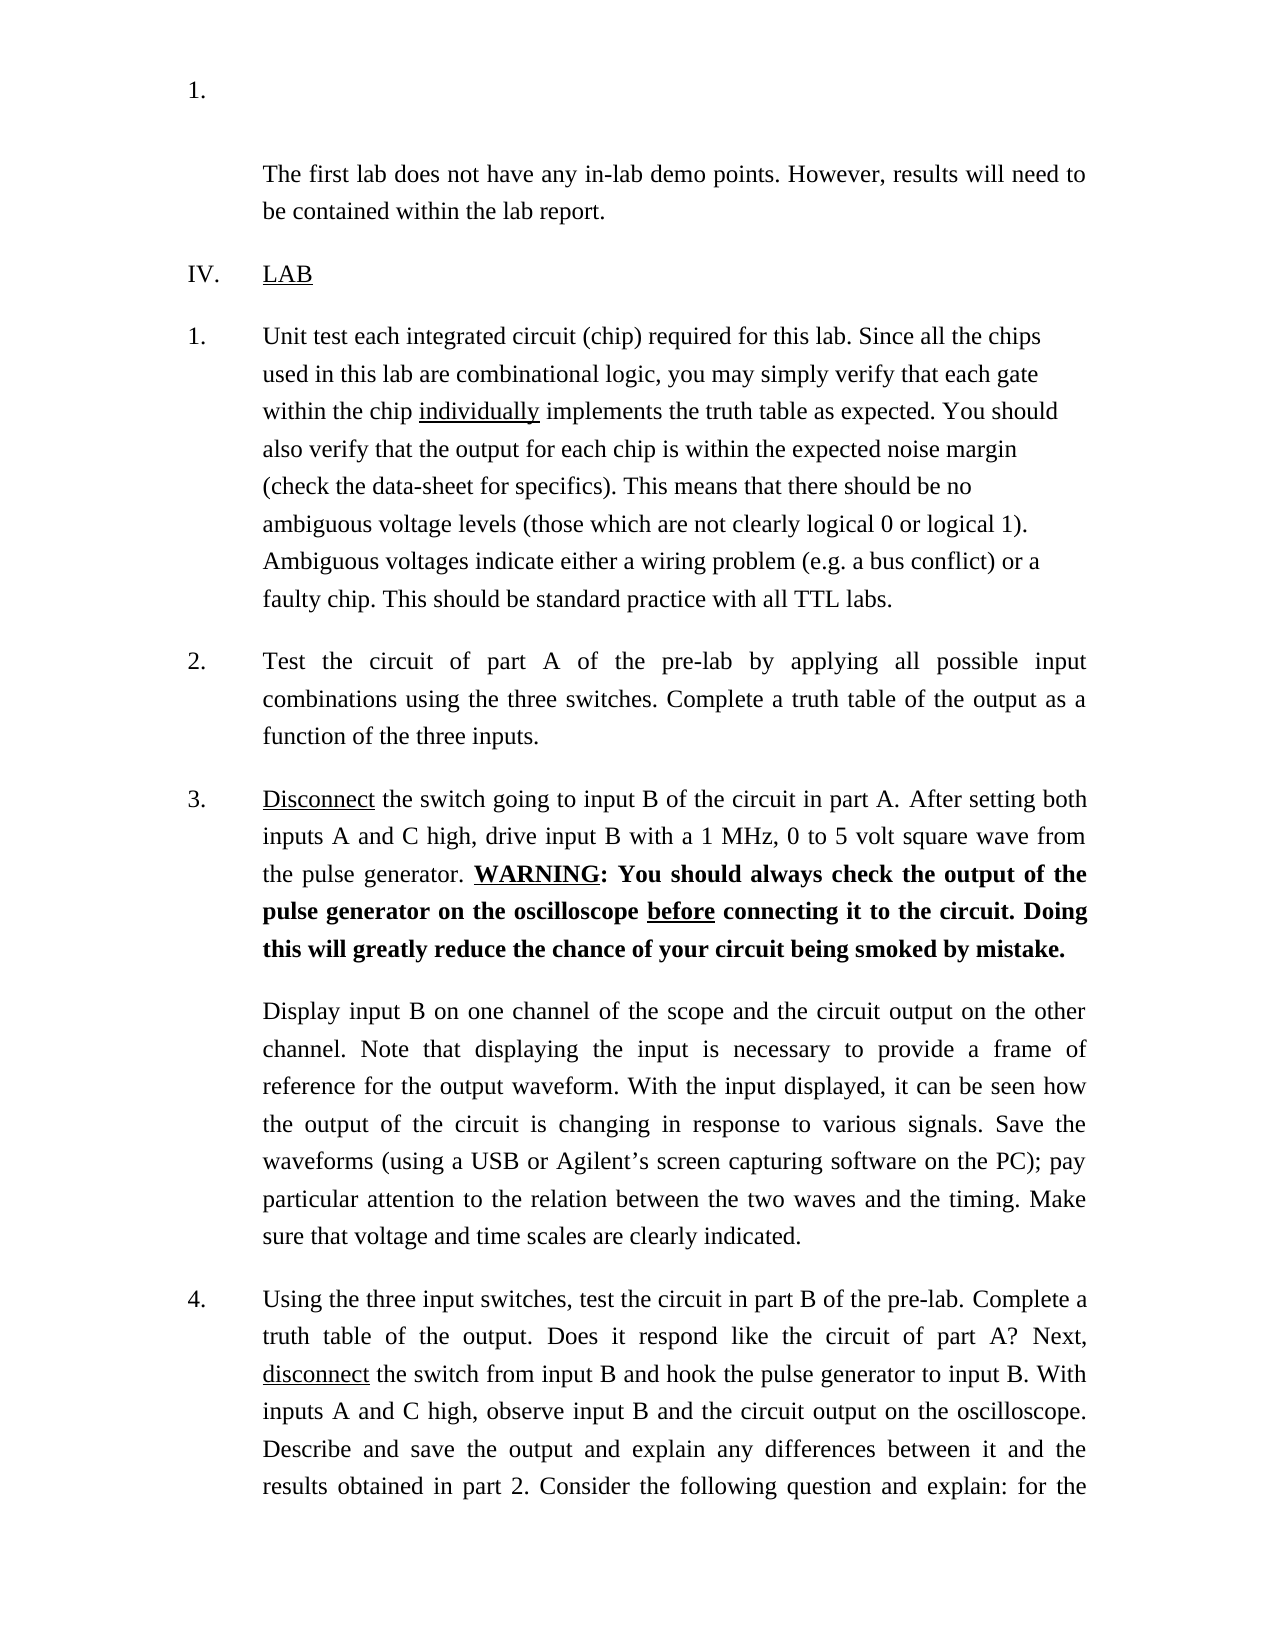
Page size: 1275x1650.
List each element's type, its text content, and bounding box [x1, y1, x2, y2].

text 3. Disconnect the switch going to input B of the circuit in part A. After setting both inputs A and C high, drive input B with a 1 MHz, 0 to 5 volt square wave from the pulse generator. WARNING: You should always check the output of the pulse generator on the oscilloscope before connecting it to the circuit. Doing this will greatly reduce the chance of your circuit being smoked by mistake. [187, 775, 1087, 962]
text IV. LAB [187, 250, 1087, 287]
text Display input B on one channel of the scope and the circuit output on the other channel. Note that displaying the input is necessary to provide a frame of reference for the output waveform. With the input displayed, it can be seen how the output of the circuit is changing in response to various signals. Save the waveforms (using a USB or Agilent’s screen capturing software on the PC); pay particular attention to the relation between the two waves and the timing. Make sure that voltage and time scales are clearly indicated. [187, 987, 1087, 1250]
text 1. Unit test each integrated circuit (chip) required for this lab. Since all the chips used in this lab are combinational logic, you may simply verify that each gate within the chip individually implements the truth table as expected. You should also verify that the output for each chip is within the expected noise margin (check the data-sheet for specifics). This means that there should be no ambiguous voltage levels (those which are not clearly logical 0 or logical 1). Ambiguous voltages indicate either a wiring problem (e.g. a bus conflict) or a faulty chip. This should be standard practice with all TTL labs. [187, 312, 1087, 612]
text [187, 1275, 1087, 1500]
text 2. Test the circuit of part A of the pre-lab by applying all possible input combinations using the three switches. Complete a truth table of the output as a function of the three inputs. [187, 637, 1087, 750]
text The first lab does not have any in-lab demo points. However, results will need to be contained within the lab report. [187, 150, 1087, 225]
